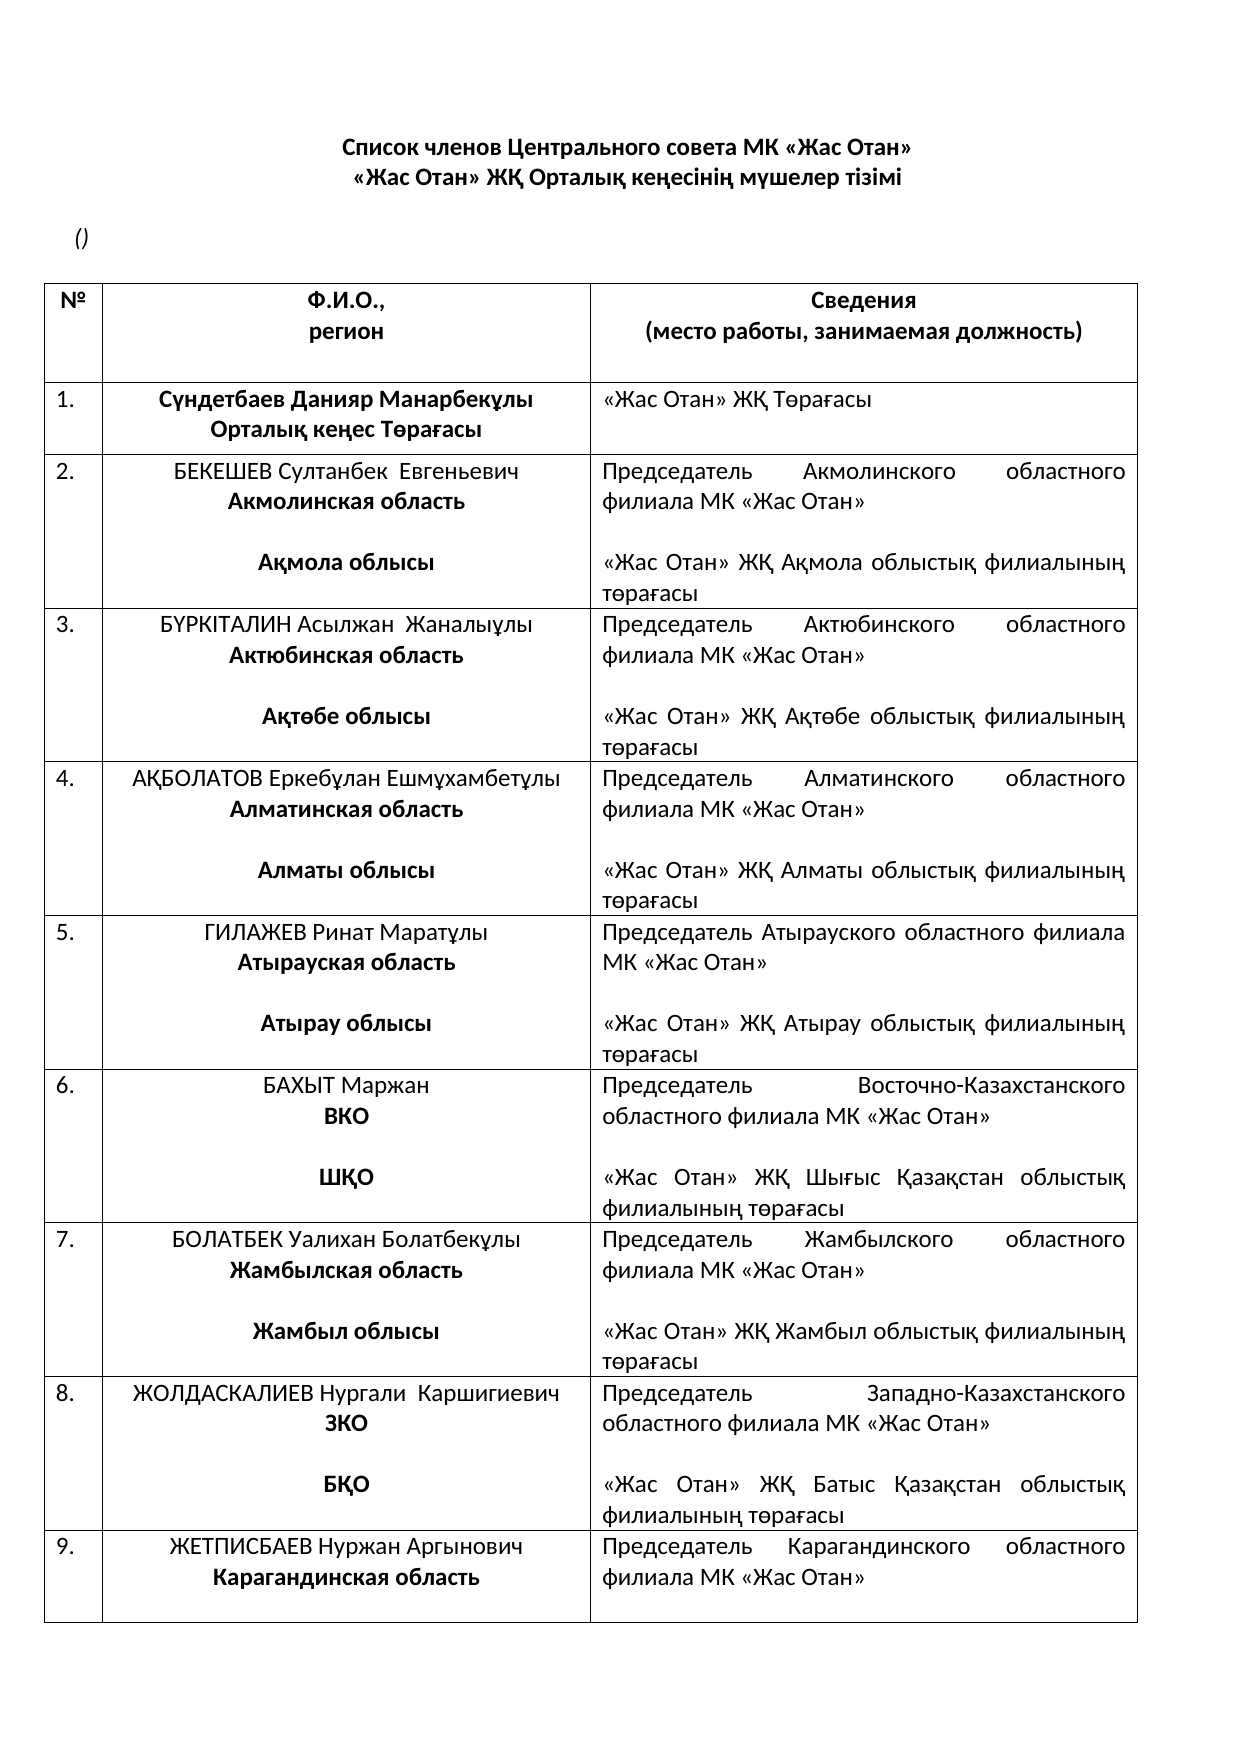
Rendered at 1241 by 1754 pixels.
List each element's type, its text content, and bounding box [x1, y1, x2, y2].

table_cell [45, 609, 102, 761]
table_cell БОЛАТБЕК Уалихан Болатбекұлы Жамбылская область Жамбыл облысы [103, 1223, 590, 1376]
table_cell Председатель Восточно-Казахстанского областного филиала МК «Жас Отан» «Жас Отан» ЖҚ Шығыс Қазақстан облыстық филиалының төрағасы [591, 1070, 1137, 1222]
table_cell [45, 762, 102, 915]
table_cell БАХЫТ Маржан ВКО ШҚО [103, 1070, 590, 1222]
table_cell ЖОЛДАСКАЛИЕВ Нургали Каршигиевич ЗКО БҚО [103, 1377, 590, 1529]
table_header Ф.И.О., регион [103, 284, 590, 382]
table_cell Председатель Жамбылского областного филиала МК «Жас Отан» «Жас Отан» ЖҚ Жамбыл облыстық филиалының төрағасы [591, 1223, 1137, 1376]
table_cell [45, 1223, 102, 1376]
text «Жас Отан» ЖҚ Орталық кеңесінің мүшелер тізімі [74, 161, 1181, 192]
table_cell [45, 383, 102, 454]
text Список членов Центрального совета МК «Жас Отан» [74, 131, 1181, 161]
table_header Сведения (место работы, занимаемая должность) [591, 284, 1137, 382]
table_cell БҮРКІТАЛИН Асылжан Жаналыұлы Актюбинская область Ақтөбе облысы [103, 609, 590, 761]
table_cell Председатель Алматинского областного филиала МК «Жас Отан» «Жас Отан» ЖҚ Алматы облыстық филиалының төрағасы [591, 762, 1137, 915]
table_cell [591, 1531, 1137, 1622]
table_cell Председатель Западно-Казахстанского областного филиала МК «Жас Отан» «Жас Отан» ЖҚ Батыс Қазақстан облыстық филиалының төрағасы [591, 1377, 1137, 1529]
table_header № [45, 284, 102, 382]
table_cell [45, 455, 102, 608]
table_cell Председатель Акмолинского областного филиала МК «Жас Отан» «Жас Отан» ЖҚ Ақмола облыстық филиалының төрағасы [591, 455, 1137, 608]
table_cell Сүндетбаев Данияр Манарбекұлы Орталық кеңес Төрағасы [103, 383, 590, 454]
table_cell АҚБОЛАТОВ Еркебұлан Ешмұхамбетұлы Алматинская область Алматы облысы [103, 762, 590, 915]
text () [74, 222, 1181, 253]
table_cell ГИЛАЖЕВ Ринат Маратұлы Атырауская область Атырау облысы [103, 916, 590, 1068]
table_cell [45, 1070, 102, 1222]
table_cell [103, 1531, 590, 1622]
table_cell «Жас Отан» ЖҚ Төрағасы [591, 383, 1137, 454]
table_cell [45, 1531, 102, 1622]
table_cell [45, 916, 102, 1068]
table_cell БЕКЕШЕВ Султанбек Евгеньевич Акмолинская область Ақмола облысы [103, 455, 590, 608]
table_cell Председатель Актюбинского областного филиала МК «Жас Отан» «Жас Отан» ЖҚ Ақтөбе облыстық филиалының төрағасы [591, 609, 1137, 761]
table_cell [45, 1377, 102, 1529]
table_cell Председатель Атырауского областного филиала МК «Жас Отан» «Жас Отан» ЖҚ Атырау облыстық филиалының төрағасы [591, 916, 1137, 1068]
